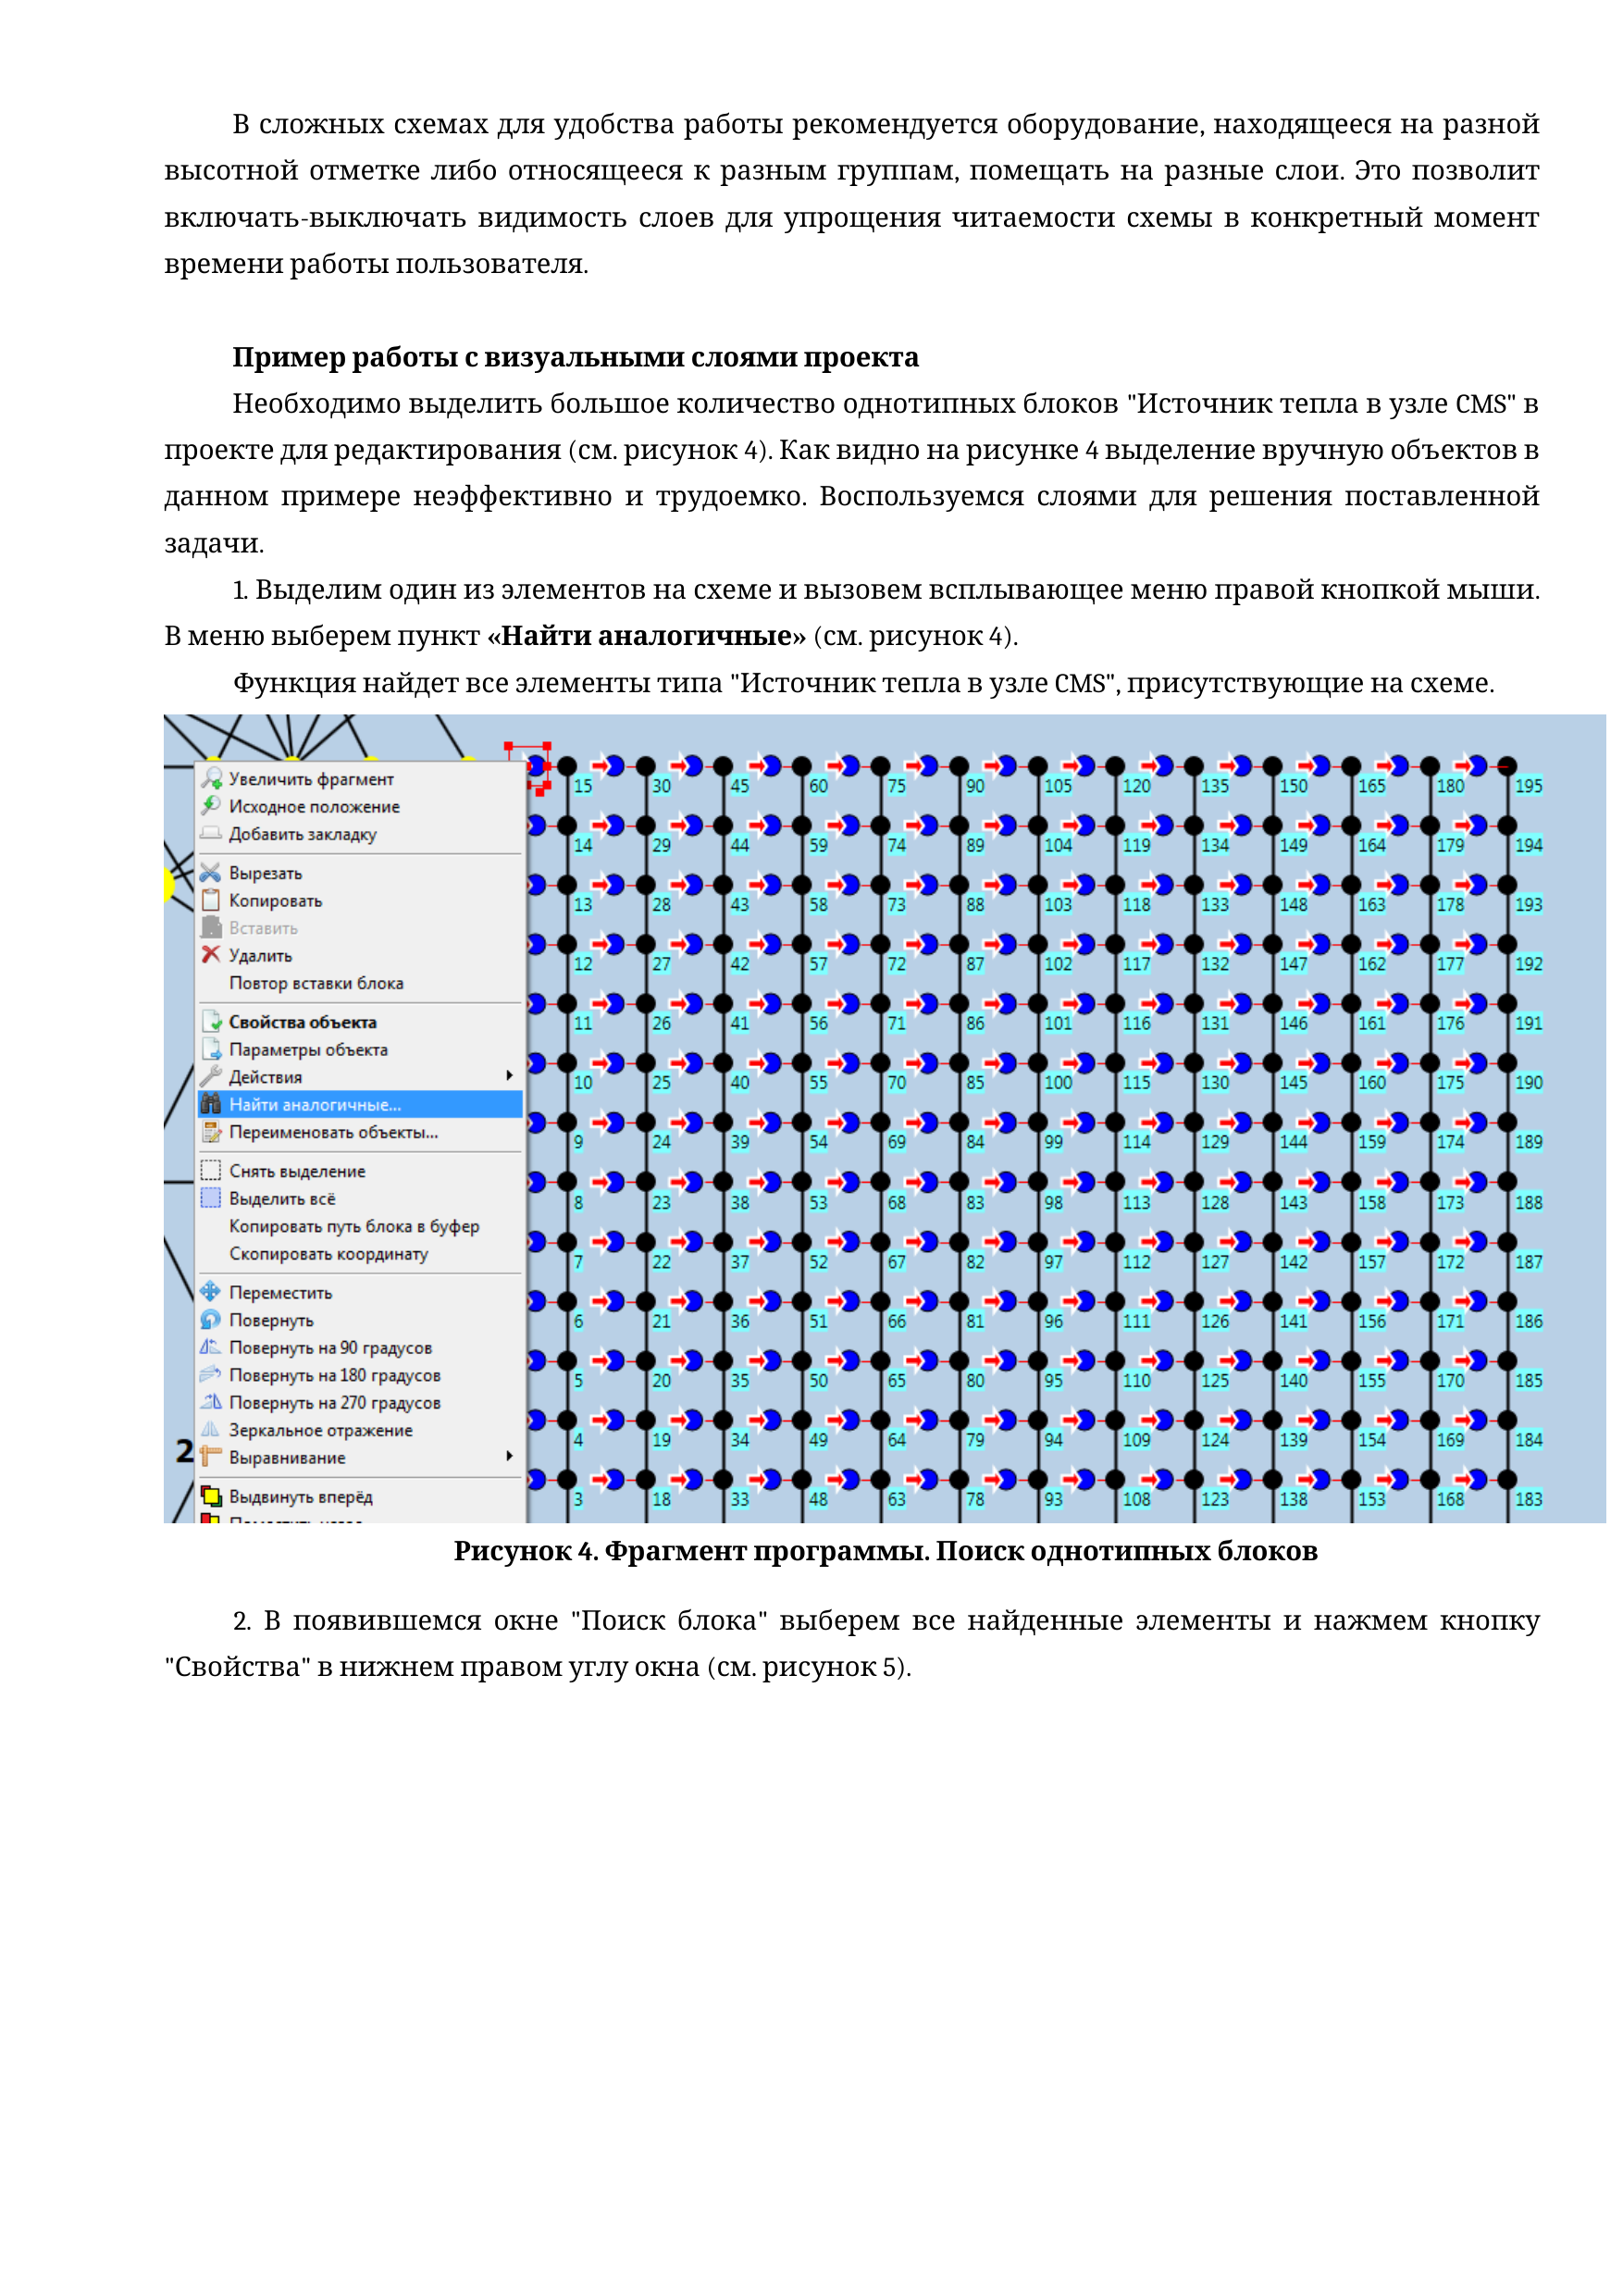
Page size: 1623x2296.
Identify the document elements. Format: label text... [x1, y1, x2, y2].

text Рисунок 4. Фрагмент программы. Поиск однотипных блоков [164, 1536, 1541, 1567]
text 1. Выделим один из элементов на схеме и вызовем всплывающее меню правой кнопкой мыши. В меню выберем пункт «Найти аналогичные» (см. рисунок 4). [164, 575, 1541, 652]
picture [164, 714, 1606, 1523]
text 2. В появившемся окне "Поиск блока" выберем все найденные элементы и нажмем кнопку "Свойства" в нижнем правом углу окна (см. рисунок 5). [164, 1606, 1541, 1683]
text Пример работы с визуальными слоями проекта [164, 342, 1541, 373]
text Функция найдет все элементы типа "Источник тепла в узле CMS", присутствующие на схеме. [164, 668, 1541, 699]
text В сложных схемах для удобства работы рекомендуется оборудование, находящееся на разной высотной отметке либо относящееся к разным группам, помещать на разные слои. Это позволит включать-выключать видимость слоев для упрощения читаемости схемы в конкретный момент времени работы пользователя. [164, 109, 1541, 280]
text Необходимо выделить большое количество однотипных блоков "Источник тепла в узле CMS" в проекте для редактирования (см. рисунок 4). Как видно на рисунке 4 выделение вручную объектов в данном примере неэффективно и трудоемко. Воспользуемся слоями для решения поставленной задачи. [164, 389, 1541, 559]
